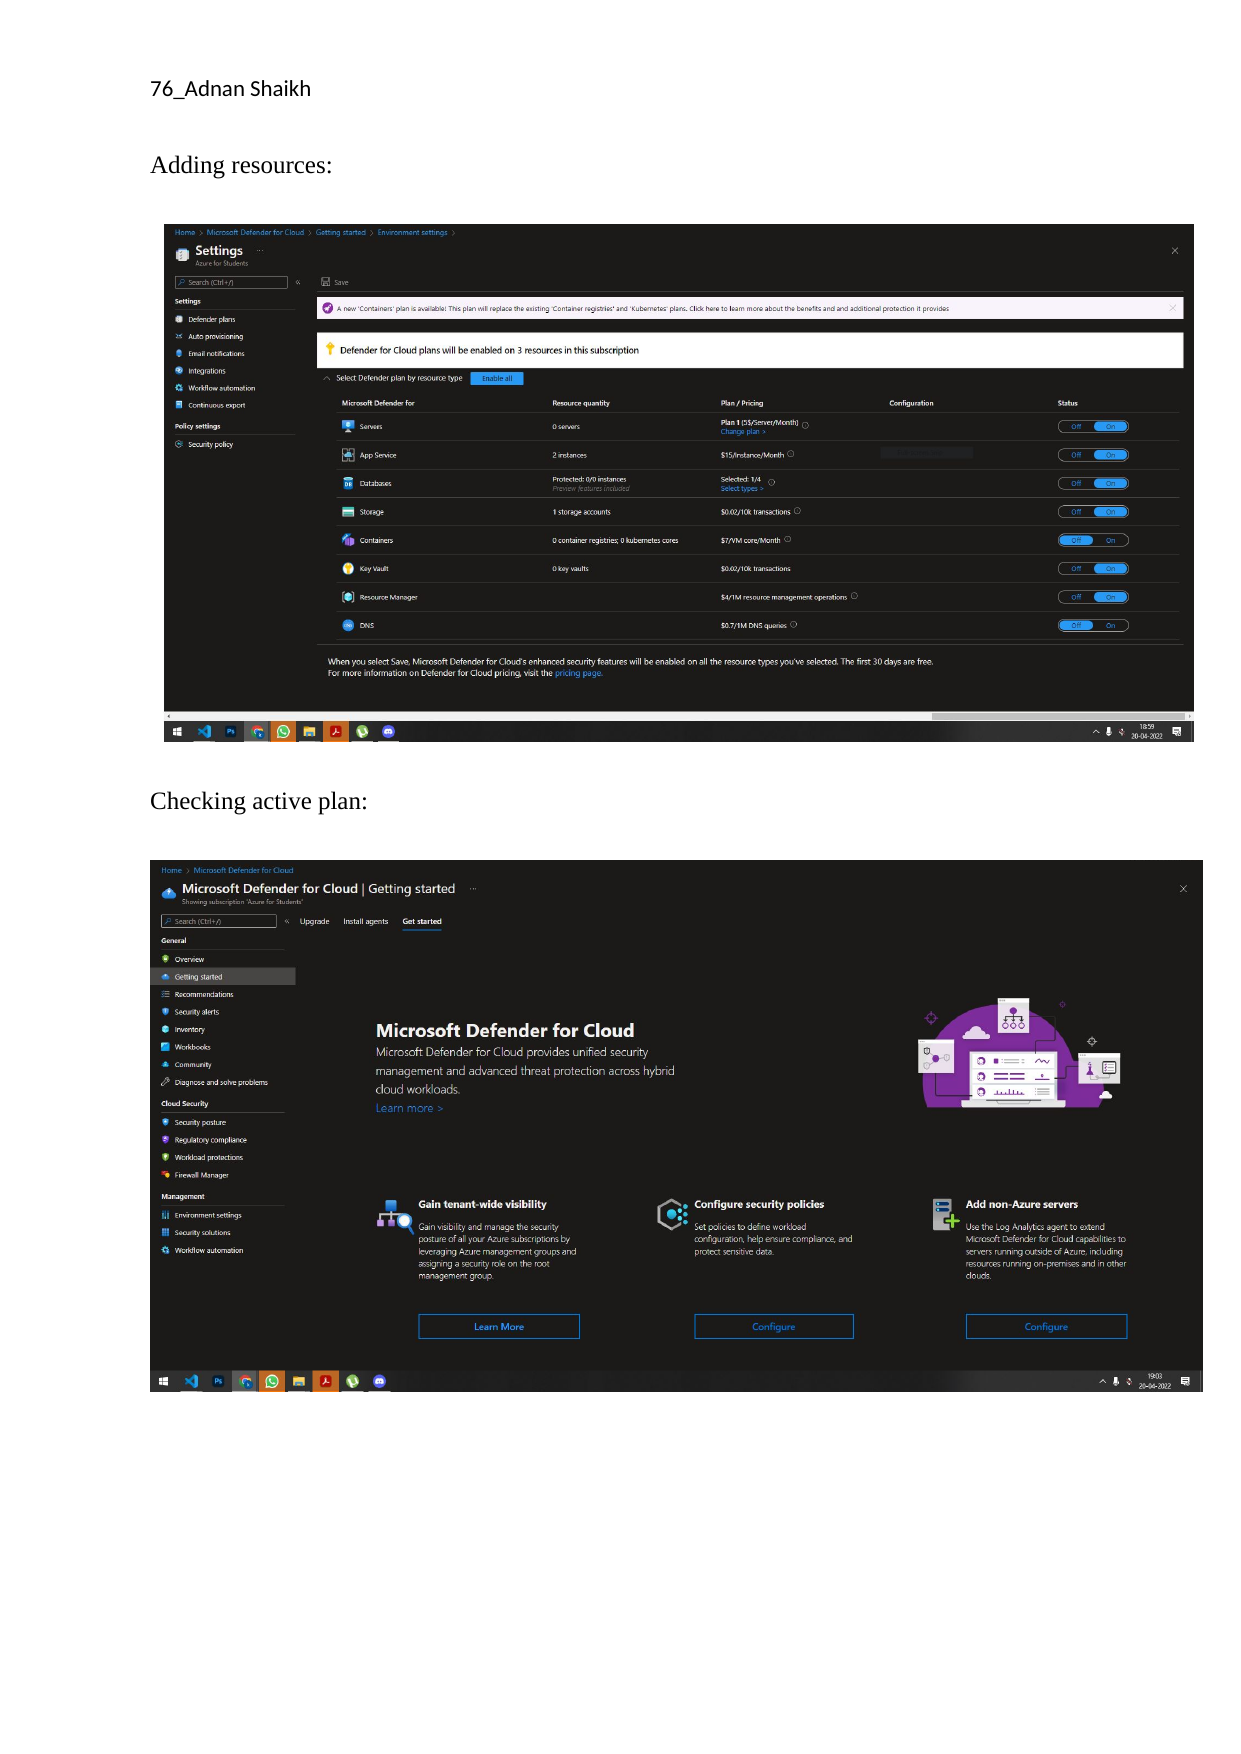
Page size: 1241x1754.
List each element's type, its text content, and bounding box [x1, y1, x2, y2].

text Adding resources: [150, 150, 1090, 179]
picture [150, 860, 1203, 1392]
text Checking active plan: [150, 786, 1090, 815]
picture [150, 224, 1194, 742]
